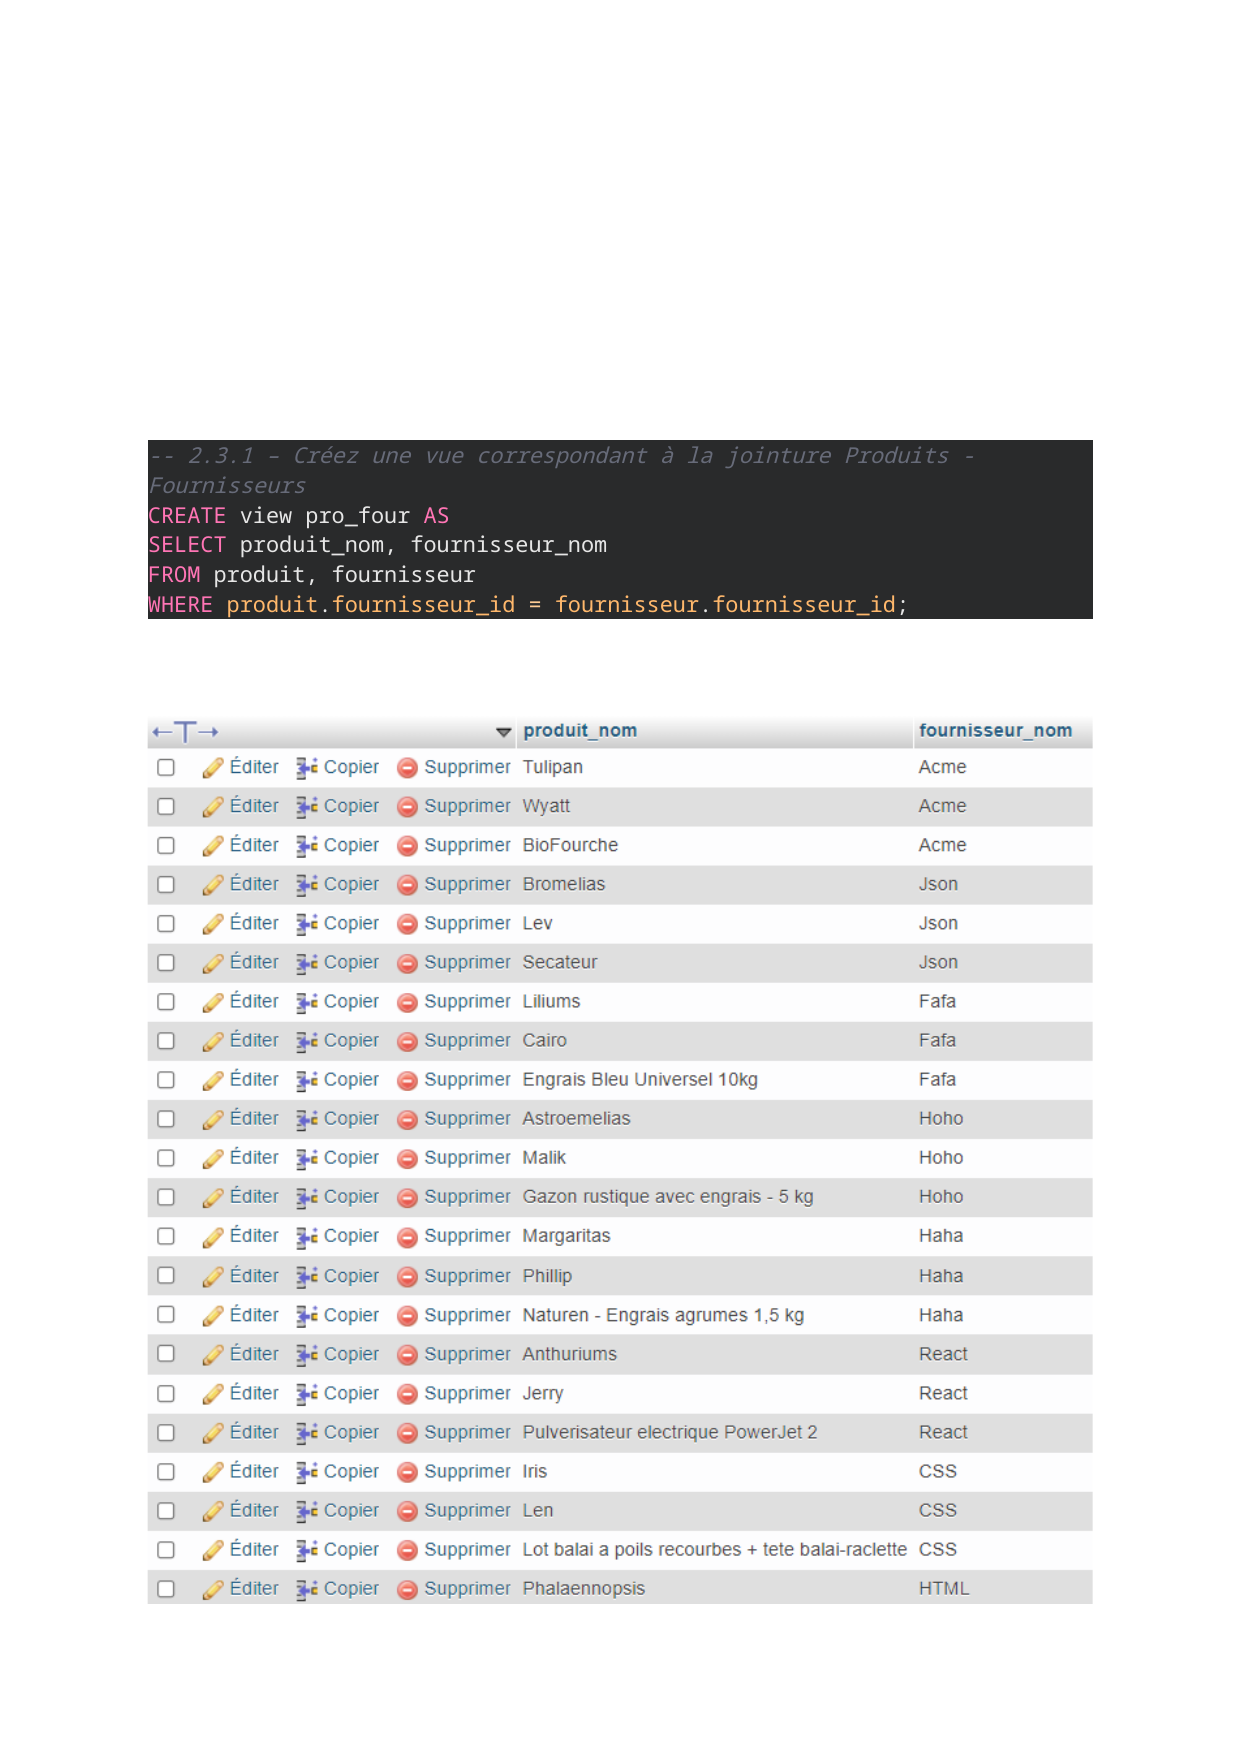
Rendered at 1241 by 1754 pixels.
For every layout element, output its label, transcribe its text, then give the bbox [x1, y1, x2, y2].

text SELECT produit_nom, fournisseur_nom [148, 529, 1093, 559]
text FROM produit, fournisseur [148, 559, 1093, 589]
picture [147, 716, 1093, 1604]
text -- 2.3.1 – Créez une vue correspondant à la jointure Produits - Fournisseurs [148, 440, 1093, 500]
text WHERE produit.fournisseur_id = fournisseur.fournisseur_id; [148, 589, 1093, 619]
text CREATE view pro_four AS [148, 500, 1093, 529]
